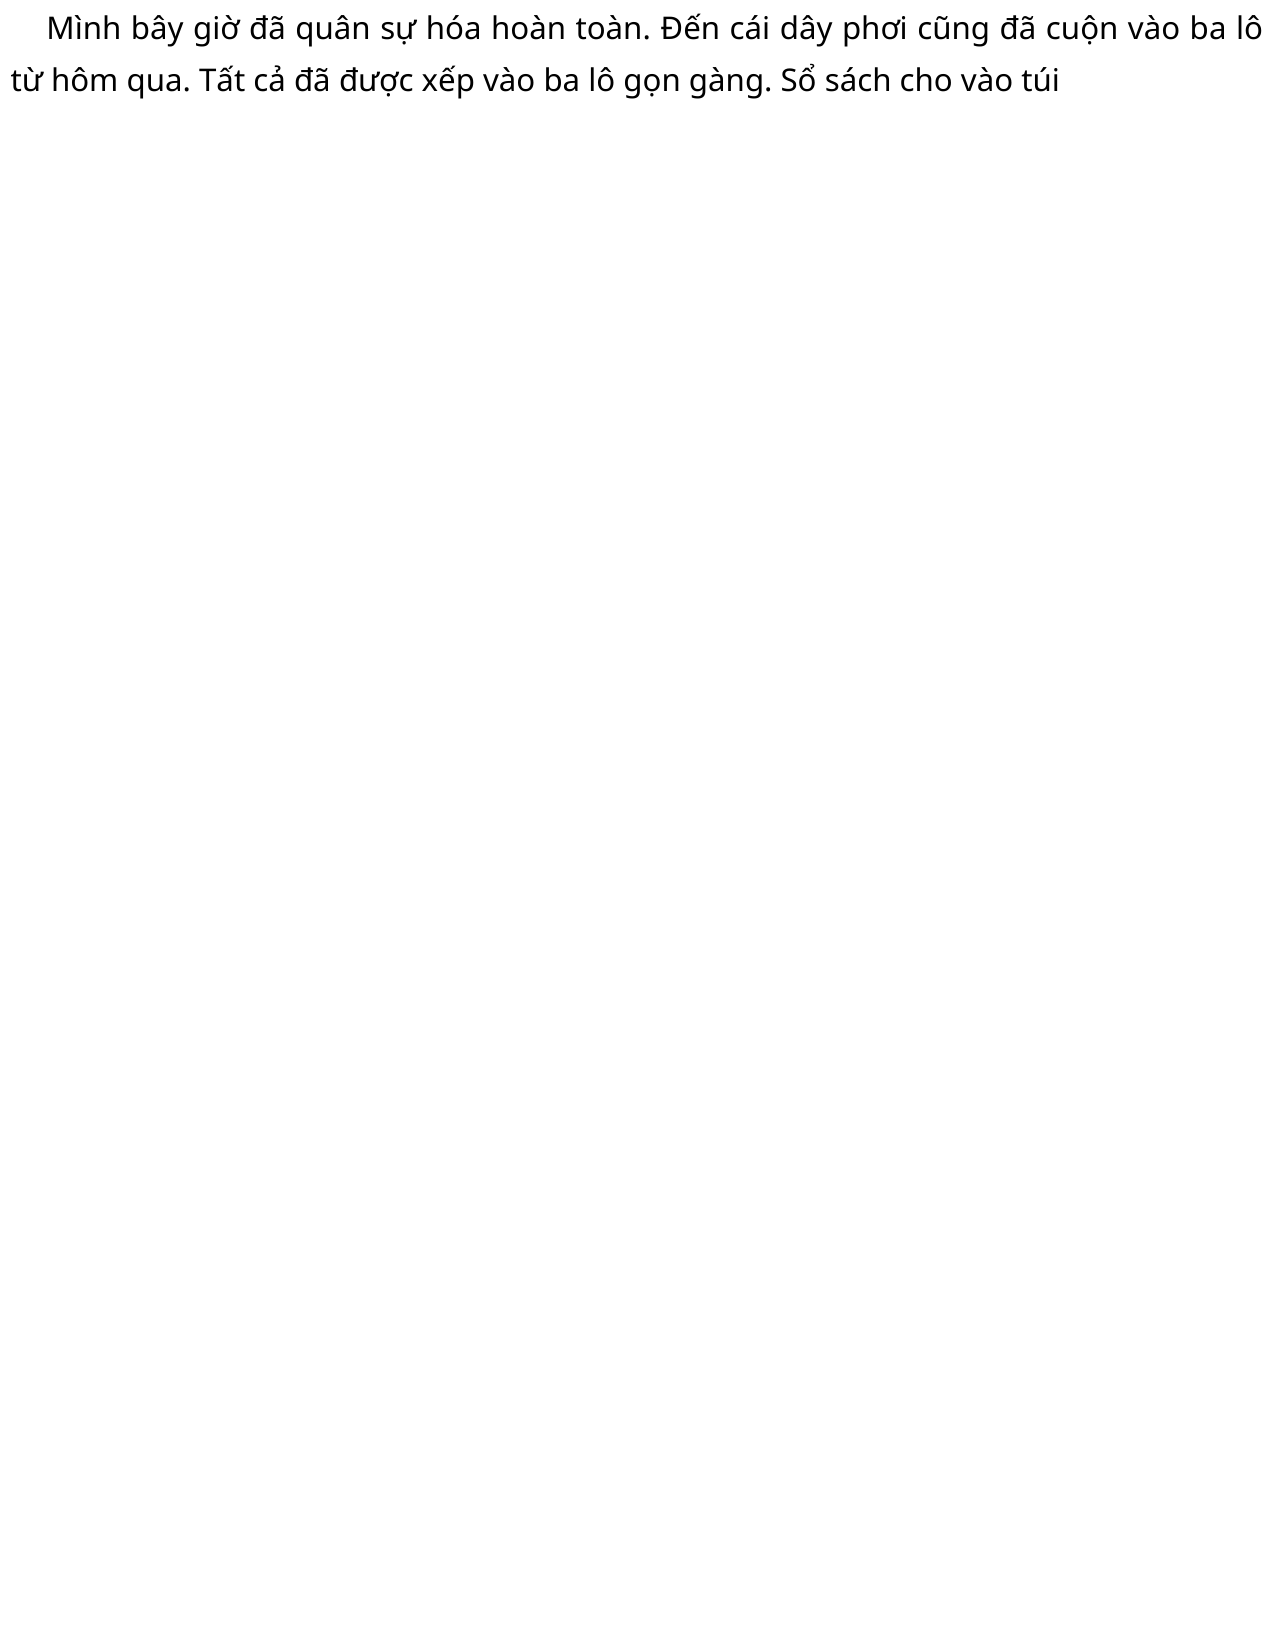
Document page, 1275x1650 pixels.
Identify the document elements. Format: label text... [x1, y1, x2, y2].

text Mình bây giờ đã quân sự hóa hoàn toàn. Đến cái dây phơi cũng đã cuộn vào ba lô từ hôm qua. Tất cả đã được xếp vào ba lô gọn gàng. Sổ sách cho vào túi [10, 6, 1265, 101]
